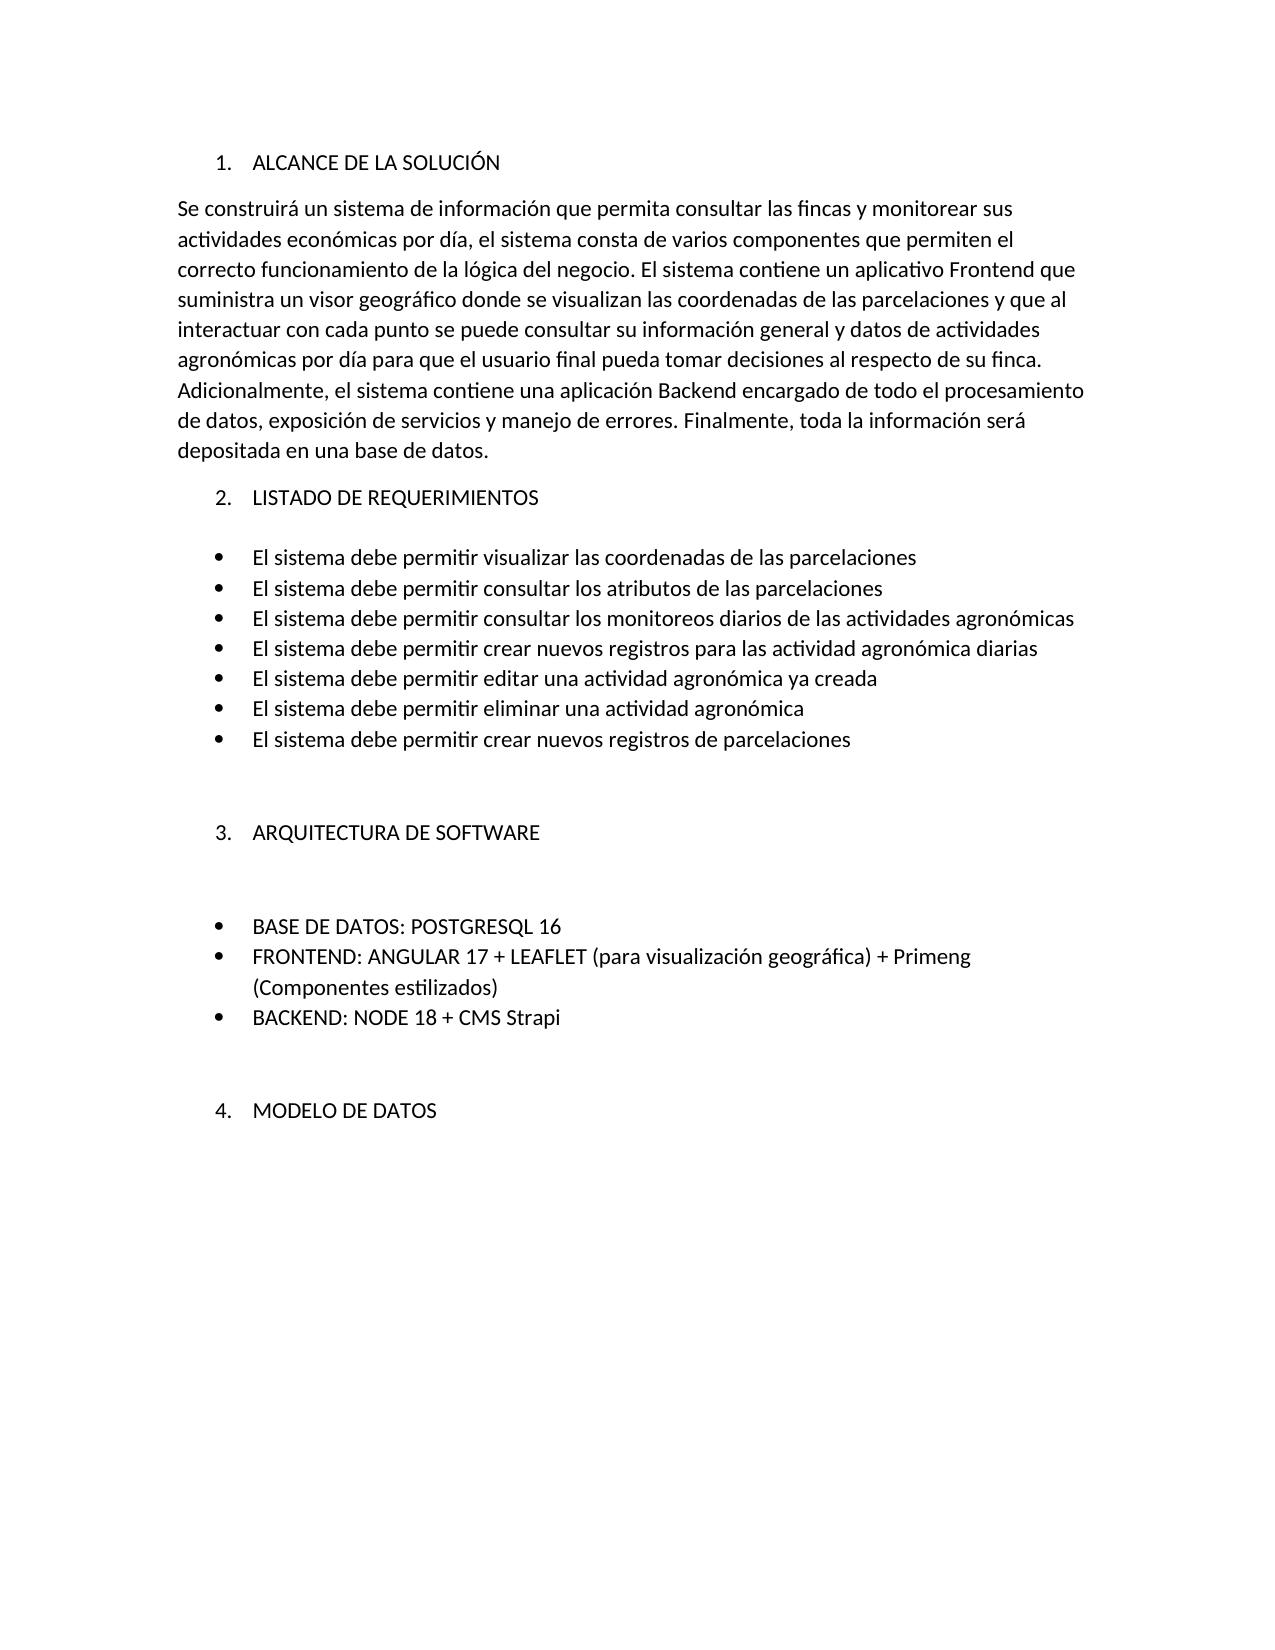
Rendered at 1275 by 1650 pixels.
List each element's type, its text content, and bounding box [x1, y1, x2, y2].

list El sistema debe permitir consultar los monitoreos diarios de las actividades agronómicas [215, 604, 1098, 632]
list El sistema debe permitir visualizar las coordenadas de las parcelaciones [215, 543, 1098, 571]
list ALCANCE DE LA SOLUCIÓN [215, 148, 1098, 176]
text Se construirá un sistema de información que permita consultar las fincas y monitorear sus actividades económicas por día, el sistema consta de varios componentes que permiten el correcto funcionamiento de la lógica del negocio. El sistema contiene un aplicativo Frontend que suministra un visor geográfico donde se visualizan las coordenadas de las parcelaciones y que al interactuar con cada punto se puede consultar su información general y datos de actividades agronómicas por día para que el usuario final pueda tomar decisiones al respecto de su finca. Adicionalmente, el sistema contiene una aplicación Backend encargado de todo el procesamiento de datos, exposición de servicios y manejo de errores. Finalmente, toda la información será depositada en una base de datos. [177, 194, 1098, 464]
list ARQUITECTURA DE SOFTWARE [215, 818, 1098, 846]
list LISTADO DE REQUERIMIENTOS [215, 483, 1098, 511]
list El sistema debe permitir editar una actividad agronómica ya creada [215, 664, 1098, 692]
list El sistema debe permitir crear nuevos registros de parcelaciones [215, 725, 1098, 753]
list El sistema debe permitir consultar los atributos de las parcelaciones [215, 574, 1098, 602]
list FRONTEND: ANGULAR 17 + LEAFLET (para visualización geográfica) + Primeng (Componentes estilizados) [215, 942, 1098, 1001]
list BASE DE DATOS: POSTGRESQL 16 [215, 912, 1098, 940]
list BACKEND: NODE 18 + CMS Strapi [215, 1003, 1098, 1031]
list MODELO DE DATOS [215, 1097, 1098, 1124]
list El sistema debe permitir crear nuevos registros para las actividad agronómica diarias [215, 634, 1098, 662]
list El sistema debe permitir eliminar una actividad agronómica [215, 694, 1098, 722]
